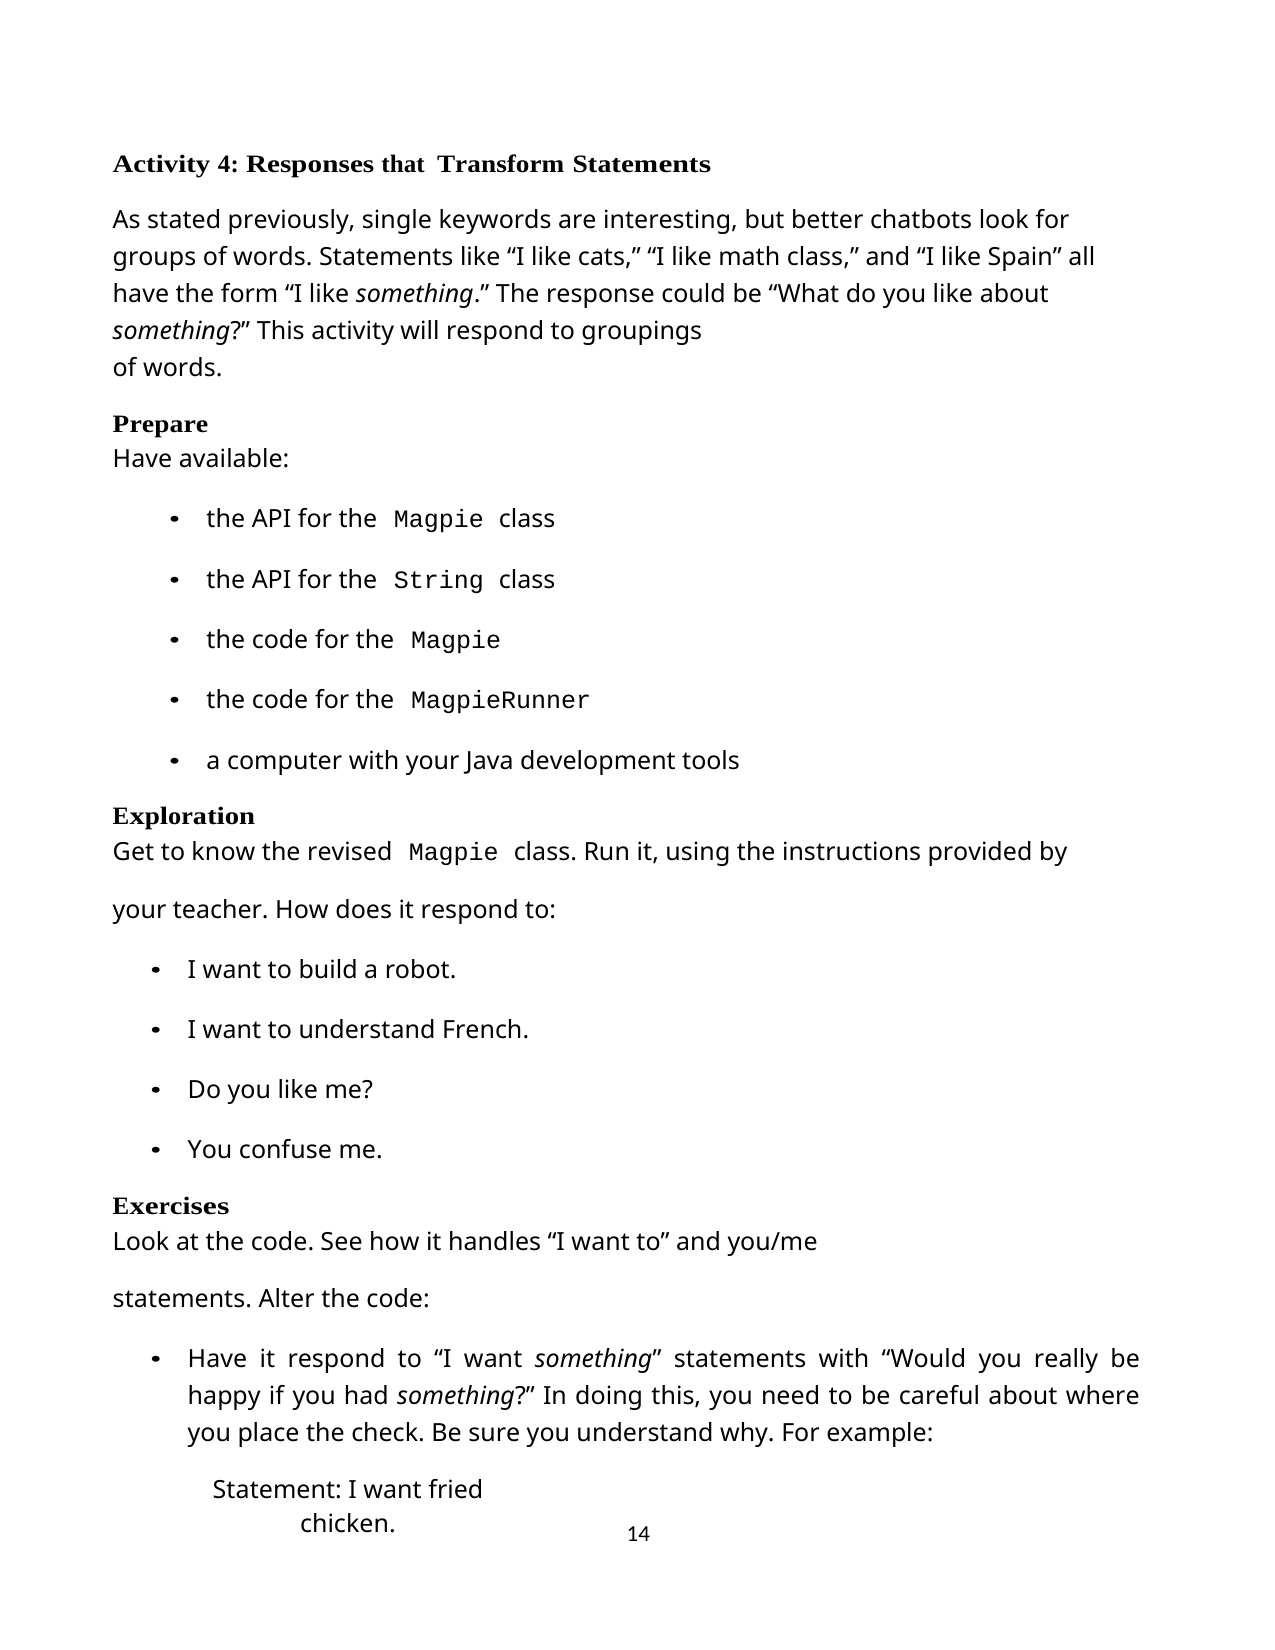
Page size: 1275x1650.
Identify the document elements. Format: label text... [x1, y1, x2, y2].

text • I want to understand French. [150, 1012, 1146, 1046]
text of words. [112, 349, 1146, 383]
text • the API for the String class [169, 561, 1146, 596]
text • the API for the Magpie class [169, 501, 1146, 535]
text • the code for the Magpie [169, 622, 1146, 656]
text Statement: I want fried chicken. [183, 1472, 512, 1540]
text Exercises [112, 1191, 1146, 1220]
text • You confuse me. [150, 1132, 1146, 1166]
text Have available: [112, 441, 1146, 475]
text Activity 4: Responses that Transform Statements [112, 149, 1146, 178]
text • Do you like me? [150, 1072, 1146, 1106]
text • a computer with your Java development tools [169, 742, 1146, 776]
text Get to know the revised Magpie class. Run it, using the instructions provided by your teacher. How does it respond to: [112, 834, 1090, 926]
text • the code for the MagpieRunner [169, 682, 1146, 716]
text • Have it respond to “I want something” statements with “Would you really be happy if you had something?” In doing this, you need to be careful about where you place the check. Be sure you understand why. For example: [150, 1341, 1140, 1448]
text As stated previously, single keywords are interesting, but better chatbots look for groups of words. Statements like “I like cats,” “I like math class,” and “I like Spain” all have the form “I like something.” The response could be “What do you like about something?” This activity will respond to groupings [112, 202, 1133, 347]
text Prepare [112, 409, 1146, 437]
text • I want to build a robot. [150, 952, 1146, 986]
text Exploration [112, 801, 1146, 830]
text Look at the code. See how it handles “I want to” and you/me statements. Alter the code: [112, 1223, 842, 1315]
